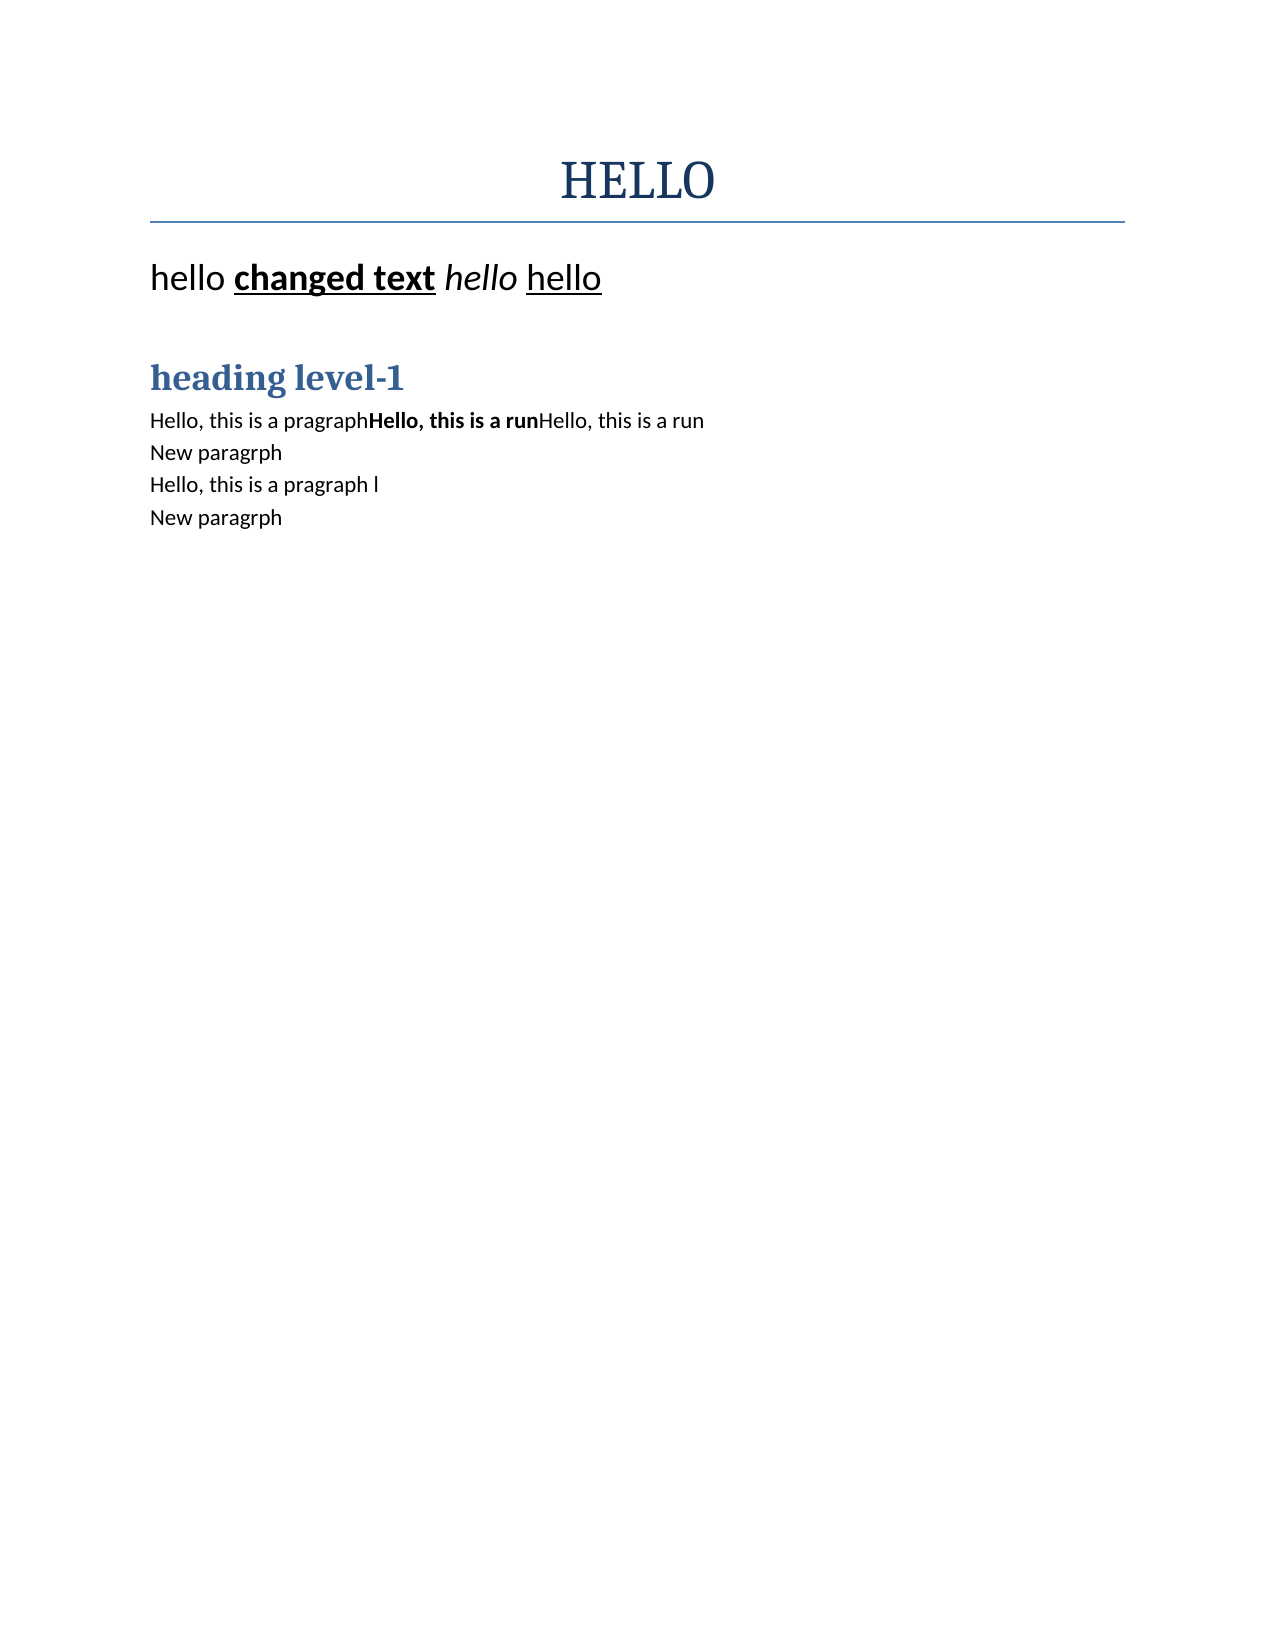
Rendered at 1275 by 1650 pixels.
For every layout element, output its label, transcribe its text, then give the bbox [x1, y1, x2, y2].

text Hello, this is a pragraph l [150, 471, 1125, 499]
text hello changed text hello hello [150, 254, 1125, 300]
text Hello, this is a pragraphHello, this is a runHello, this is a run [150, 406, 1125, 434]
subtitle heading level-1 [150, 357, 1125, 400]
text New paragrph [150, 503, 1125, 531]
title HELLO [150, 150, 1125, 221]
text New paragrph [150, 438, 1125, 466]
